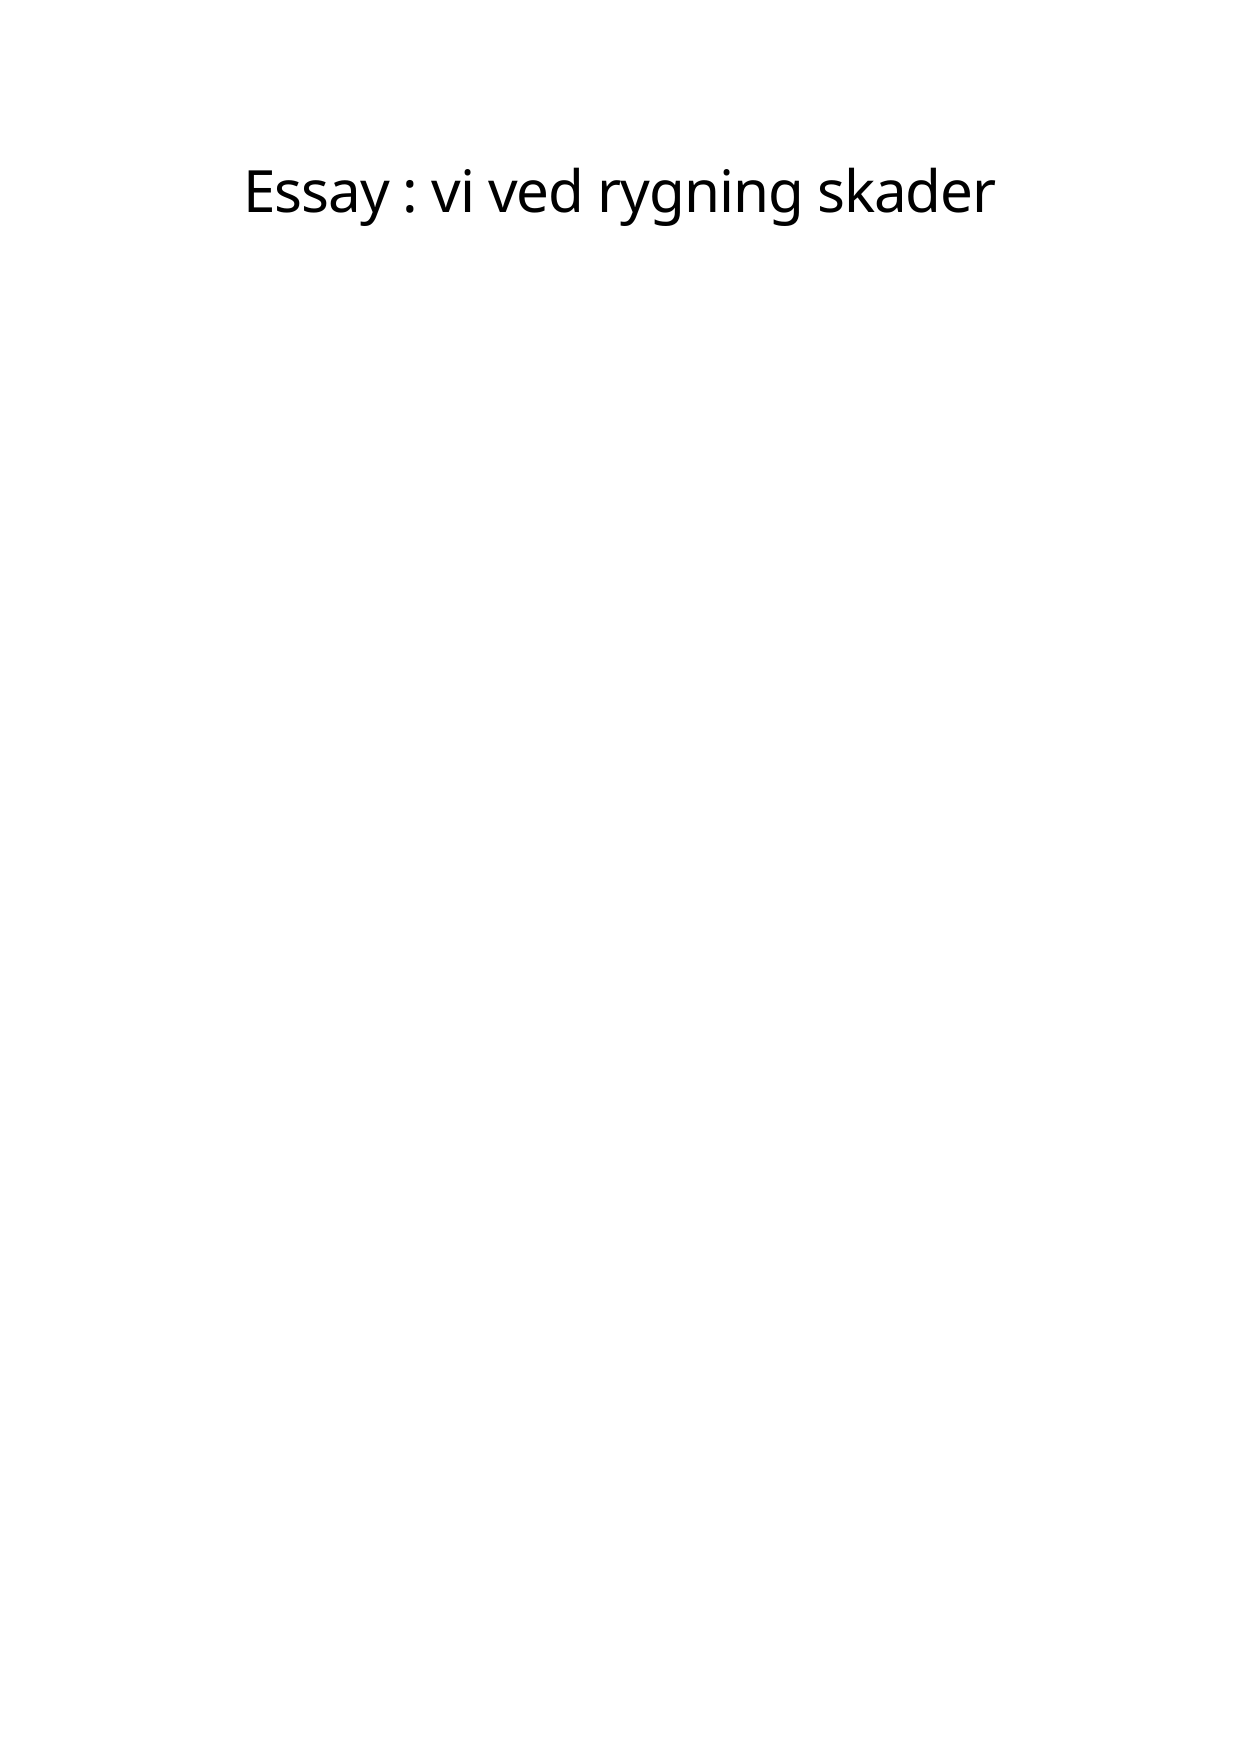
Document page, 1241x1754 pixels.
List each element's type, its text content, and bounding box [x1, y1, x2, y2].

title Essay : vi ved rygning skader [150, 150, 1090, 229]
